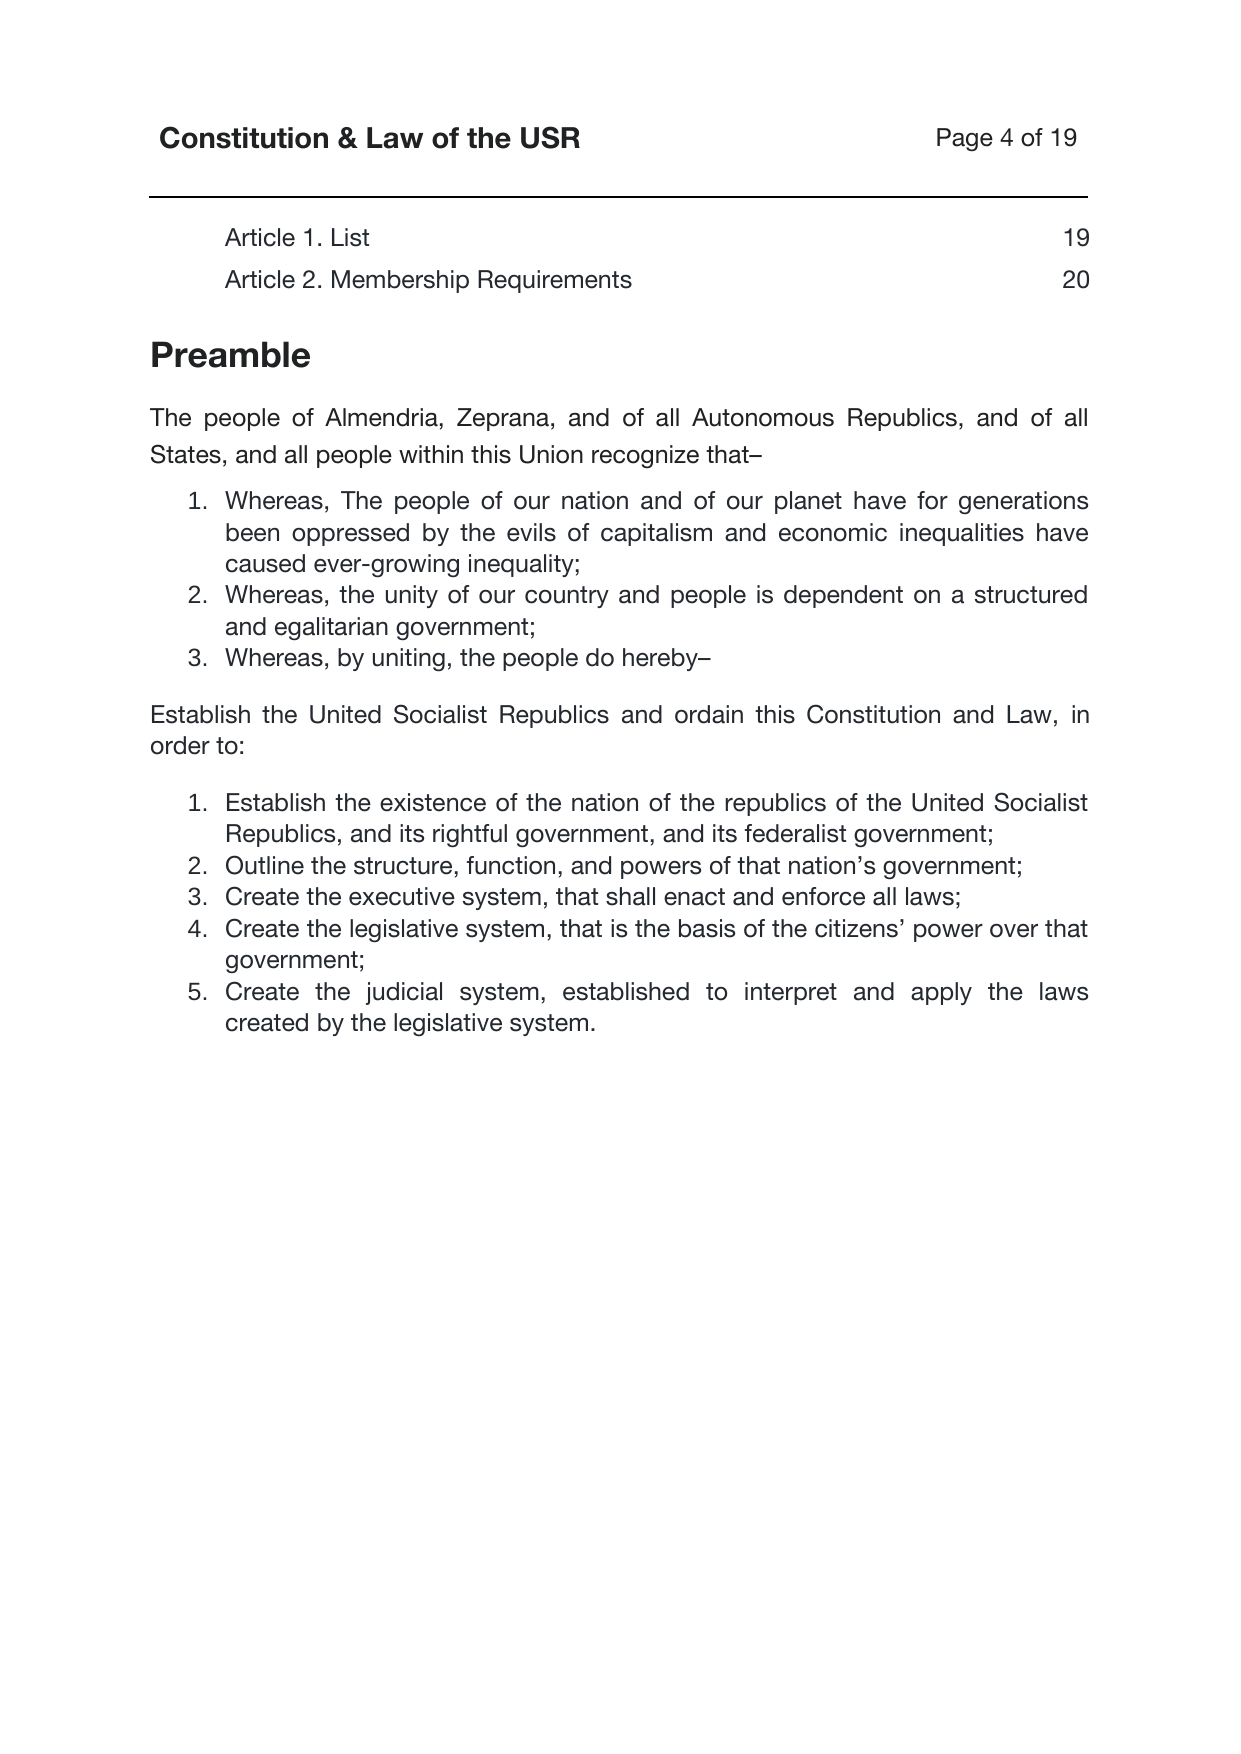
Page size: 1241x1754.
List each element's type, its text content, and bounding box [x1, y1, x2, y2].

text Establish the United Socialist Republics and ordain this Constitution and Law, in order to: [150, 699, 1090, 762]
list Whereas, The people of our nation and of our planet have for generations been oppressed by the evils of capitalism and economic inequalities have caused ever-growing inequality; [187, 485, 1090, 579]
list Create the judicial system, established to interpret and apply the laws created by the legislative system. [187, 976, 1090, 1038]
list Outline the structure, function, and powers of that nation’s government; [187, 850, 1090, 881]
list Create the executive system, that shall enact and enforce all laws; [187, 881, 1090, 913]
list Establish the existence of the nation of the republics of the United Socialist Republics, and its rightful government, and its federalist government; [187, 787, 1090, 850]
list Whereas, the unity of our country and people is dependent on a structured and egalitarian government; [187, 579, 1090, 642]
list Whereas, by uniting, the people do hereby– [187, 642, 1090, 674]
list Create the legislative system, that is the basis of the citizens’ power over that government; [187, 913, 1090, 976]
subtitle Preamble [150, 333, 1090, 377]
text The people of Almendria, Zeprana, and of all Autonomous Republics, and of all States, and all people within this Union recognize that– [150, 402, 1090, 470]
